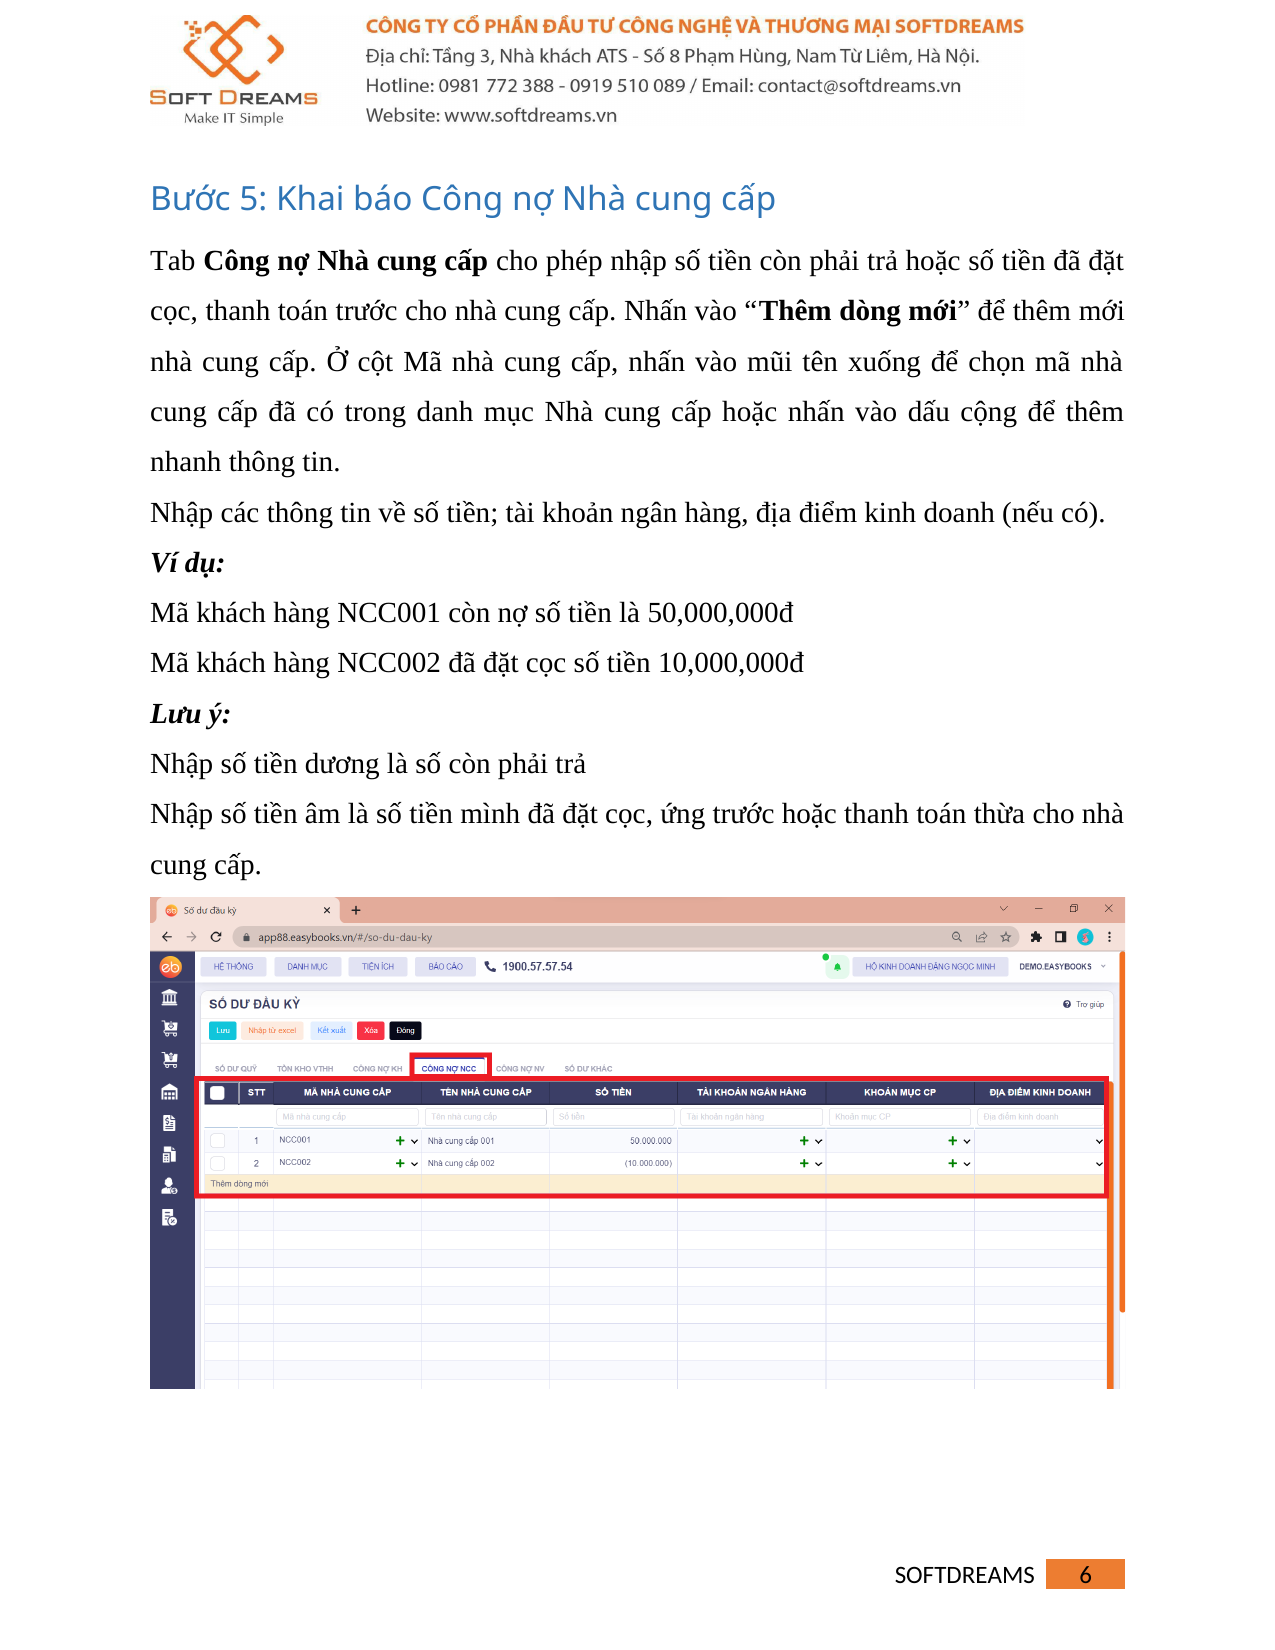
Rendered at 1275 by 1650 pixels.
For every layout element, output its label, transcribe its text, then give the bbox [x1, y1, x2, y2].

text Lưu ý: [150, 696, 1125, 729]
picture [150, 15, 1026, 126]
text Ví dụ: [150, 545, 1125, 578]
text Tab Công nợ Nhà cung cấp cho phép nhập số tiền còn phải trả hoặc số tiền đã đặt cọc, thanh toán trước cho nhà cung cấp. Nhấn vào “Thêm dòng mới” để thêm mới nhà cung cấp. Ở cột Mã nhà cung cấp, nhấn vào mũi tên xuống để chọn mã nhà cung cấp đã có trong danh mục Nhà cung cấp hoặc nhấn vào dấu cộng để thêm nhanh thông tin. [150, 243, 1125, 478]
text Mã khách hàng NCC001 còn nợ số tiền là 50,000,000đ [150, 595, 1125, 629]
text Nhập các thông tin về số tiền; tài khoản ngân hàng, địa điểm kinh doanh (nếu có). [150, 495, 1125, 528]
text Nhập số tiền dương là số còn phải trả [150, 746, 1125, 780]
text Mã khách hàng NCC002 đã đặt cọc số tiền 10,000,000đ [150, 646, 1125, 679]
text Nhập số tiền âm là số tiền mình đã đặt cọc, ứng trước hoặc thanh toán thừa cho nhà cung cấp. [150, 797, 1125, 880]
subtitle Bước 5: Khai báo Công nợ Nhà cung cấp [150, 175, 1125, 220]
picture [150, 897, 1125, 1389]
